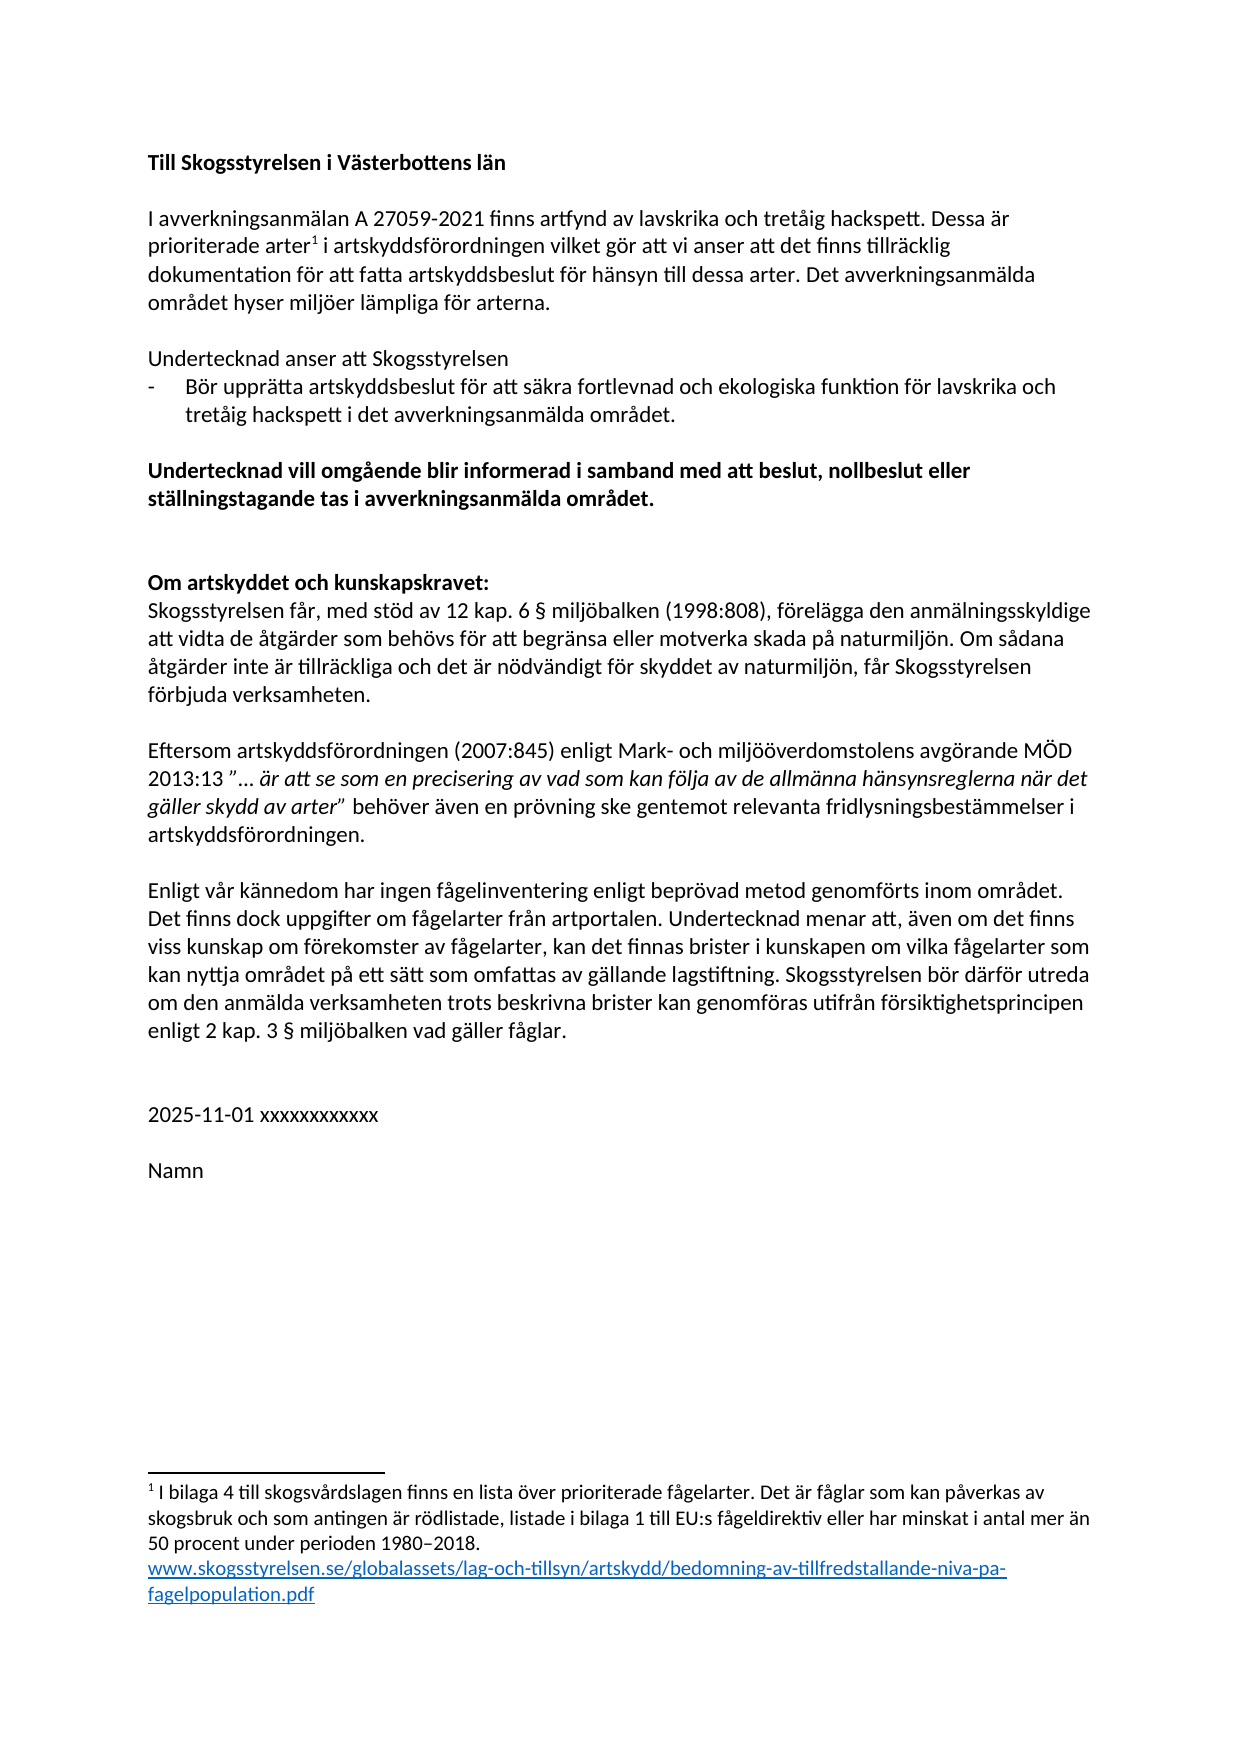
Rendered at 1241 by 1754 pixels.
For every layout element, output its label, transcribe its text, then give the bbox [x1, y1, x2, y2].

text I avverkningsanmälan A 27059-2021 finns artfynd av lavskrika och tretåig hackspett. Dessa är prioriterade arter i artskyddsförordningen vilket gör att vi anser att det finns tillräcklig dokumentation för att fatta artskyddsbeslut för hänsyn till dessa arter. Det avverkningsanmälda området hyser miljöer lämpliga för arterna. [148, 204, 1093, 316]
text Undertecknad vill omgående blir informerad i samband med att beslut, nollbeslut eller ställningstagande tas i avverkningsanmälda området. [148, 456, 1093, 512]
text Enligt vår kännedom har ingen fågelinventering enligt beprövad metod genomförts inom området. Det finns dock uppgifter om fågelarter från artportalen. Undertecknad menar att, även om det finns viss kunskap om förekomster av fågelarter, kan det finnas brister i kunskapen om vilka fågelarter som kan nyttja området på ett sätt som omfattas av gällande lagstiftning. Skogsstyrelsen bör därför utreda om den anmälda verksamheten trots beskrivna brister kan genomföras utifrån försiktighetsprincipen enligt 2 kap. 3 § miljöbalken vad gäller fåglar. [148, 876, 1093, 1044]
text Undertecknad anser att Skogsstyrelsen [148, 344, 1093, 372]
text Namn [148, 1156, 1093, 1184]
text Till Skogsstyrelsen i Västerbottens län [148, 148, 1093, 176]
text gäller skydd av arter” behöver även en prövning ske gentemot relevanta fridlysningsbestämmelser i artskyddsförordningen. [148, 792, 1093, 848]
text Skogsstyrelsen får, med stöd av 12 kap. 6 § miljöbalken (1998:808), förelägga den anmälningsskyldige att vidta de åtgärder som behövs för att begränsa eller motverka skada på naturmiljön. Om sådana åtgärder inte är tillräckliga och det är nödvändigt för skyddet av naturmiljön, får Skogsstyrelsen förbjuda verksamheten. [148, 596, 1093, 708]
text Om artskyddet och kunskapskravet: [148, 568, 1093, 596]
text Eftersom artskyddsförordningen (2007:845) enligt Mark- och miljööverdomstolens avgörande MÖD 2013:13 ”… är att se som en precisering av vad som kan följa av de allmänna hänsynsreglerna när det [148, 736, 1093, 792]
text 2025-11-01 xxxxxxxxxxxx [148, 1100, 1093, 1128]
list Bör upprätta artskyddsbeslut för att säkra fortlevnad och ekologiska funktion för lavskrika och tretåig hackspett i det avverkningsanmälda området. [148, 372, 1093, 428]
